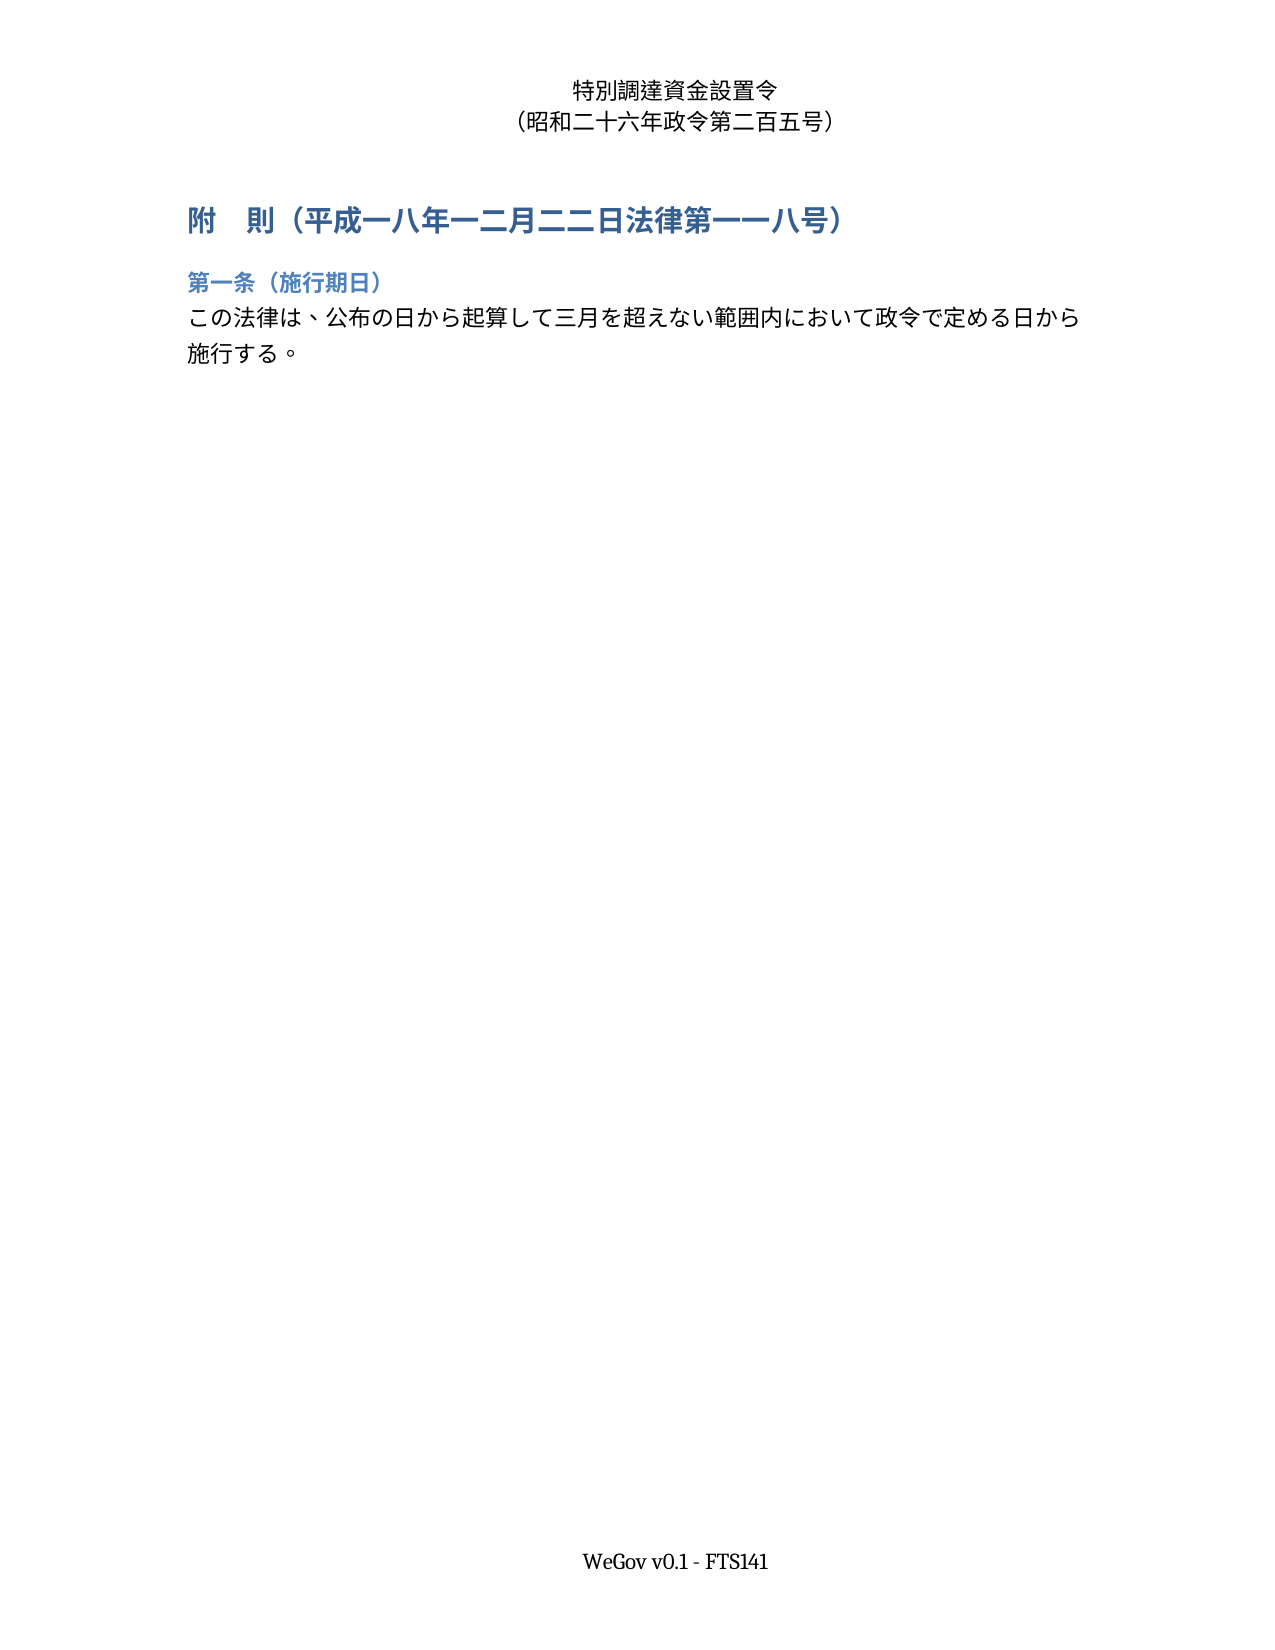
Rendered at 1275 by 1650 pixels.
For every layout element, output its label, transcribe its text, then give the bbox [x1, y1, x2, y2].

subtitle 第一条（施行期日） [187, 266, 1087, 298]
subtitle 附 則（平成一八年一二月二二日法律第一一八号） [187, 200, 1087, 240]
text この法律は、公布の日から起算して三月を超えない範囲内において政令で定める日から施行する。 [187, 302, 1087, 369]
